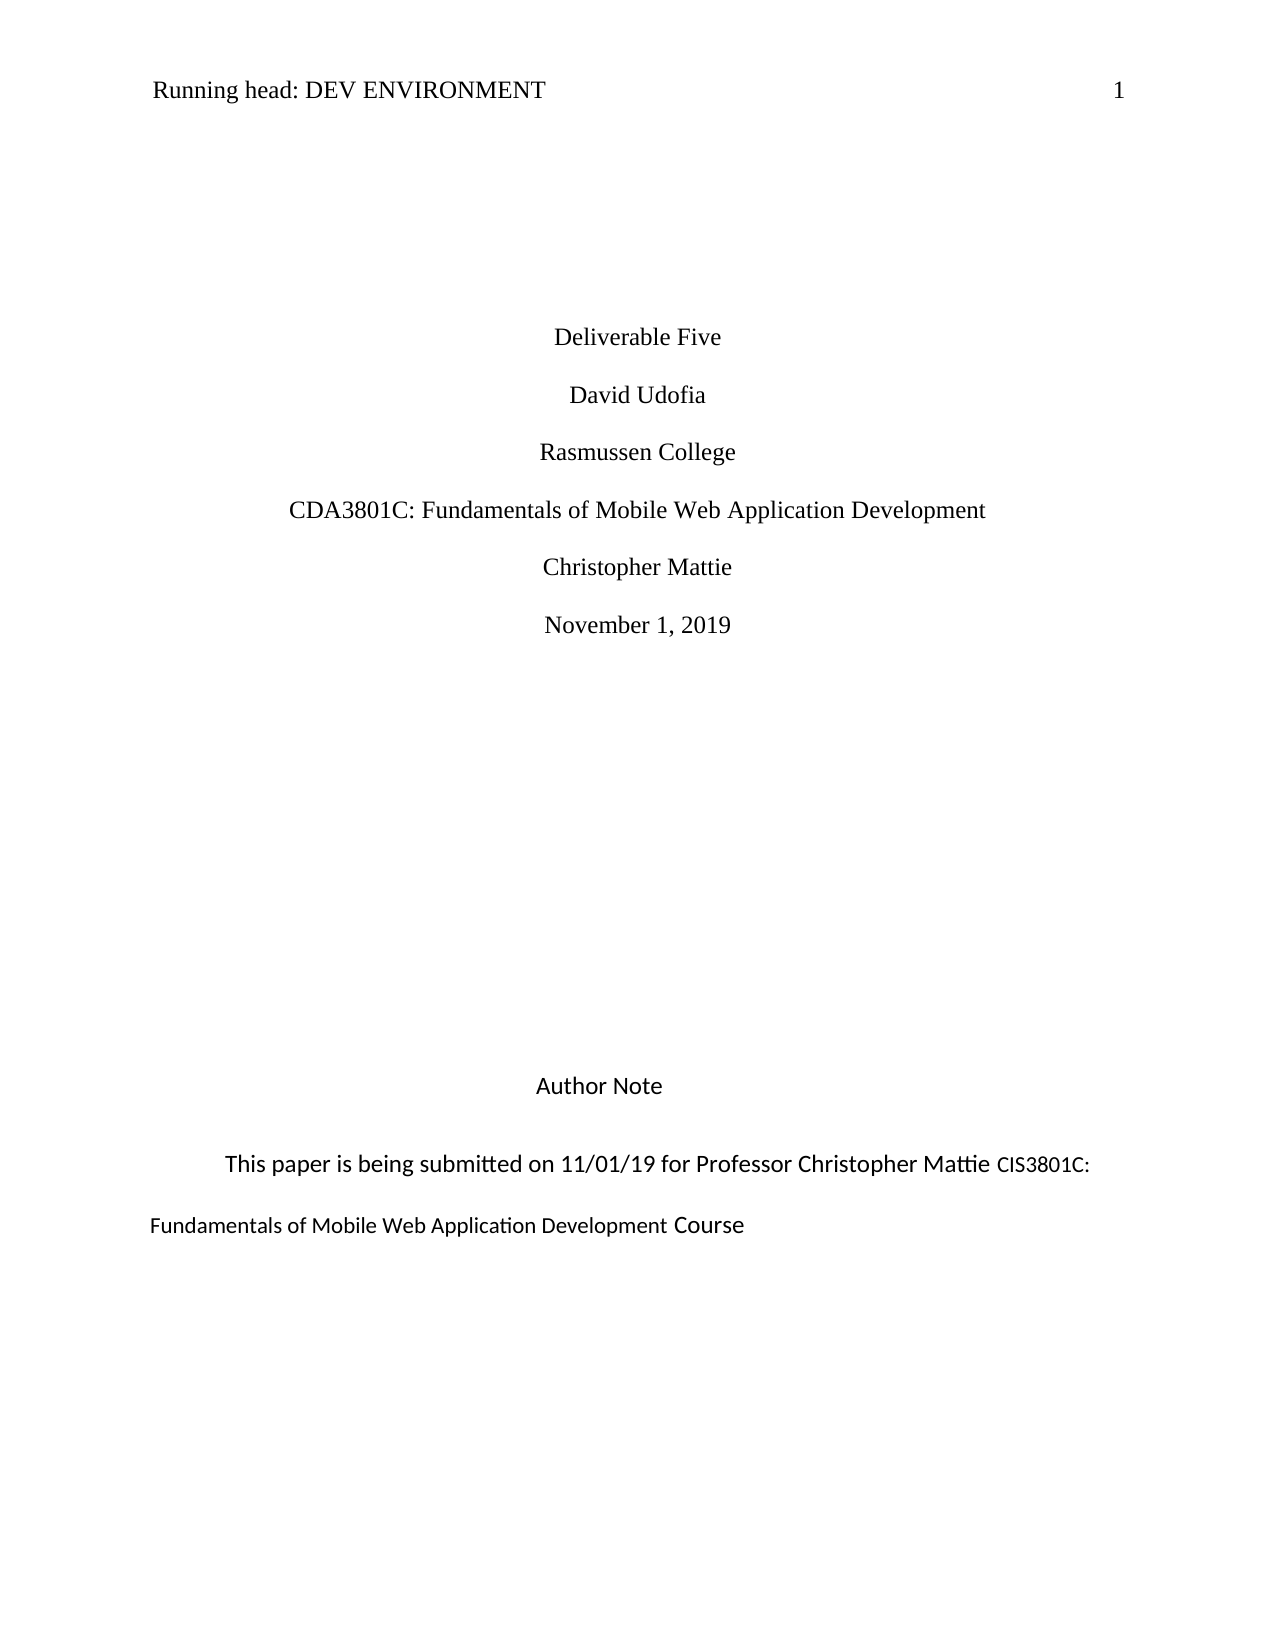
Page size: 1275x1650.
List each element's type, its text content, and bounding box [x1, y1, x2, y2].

text Rasmussen College [150, 437, 1125, 466]
text David Udofia [150, 380, 1125, 409]
text Deliverable Five [150, 322, 1125, 351]
text November 1, 2019 [150, 610, 1125, 639]
text This paper is being submitted on 11/01/19 for Professor Christopher Mattie CIS3801C: Fundamentals of Mobile Web Application Development Course [150, 1148, 1125, 1239]
text Christopher Mattie [150, 552, 1125, 581]
text CDA3801C: Fundamentals of Mobile Web Application Development [150, 495, 1125, 524]
text Author Note [150, 1070, 1125, 1101]
